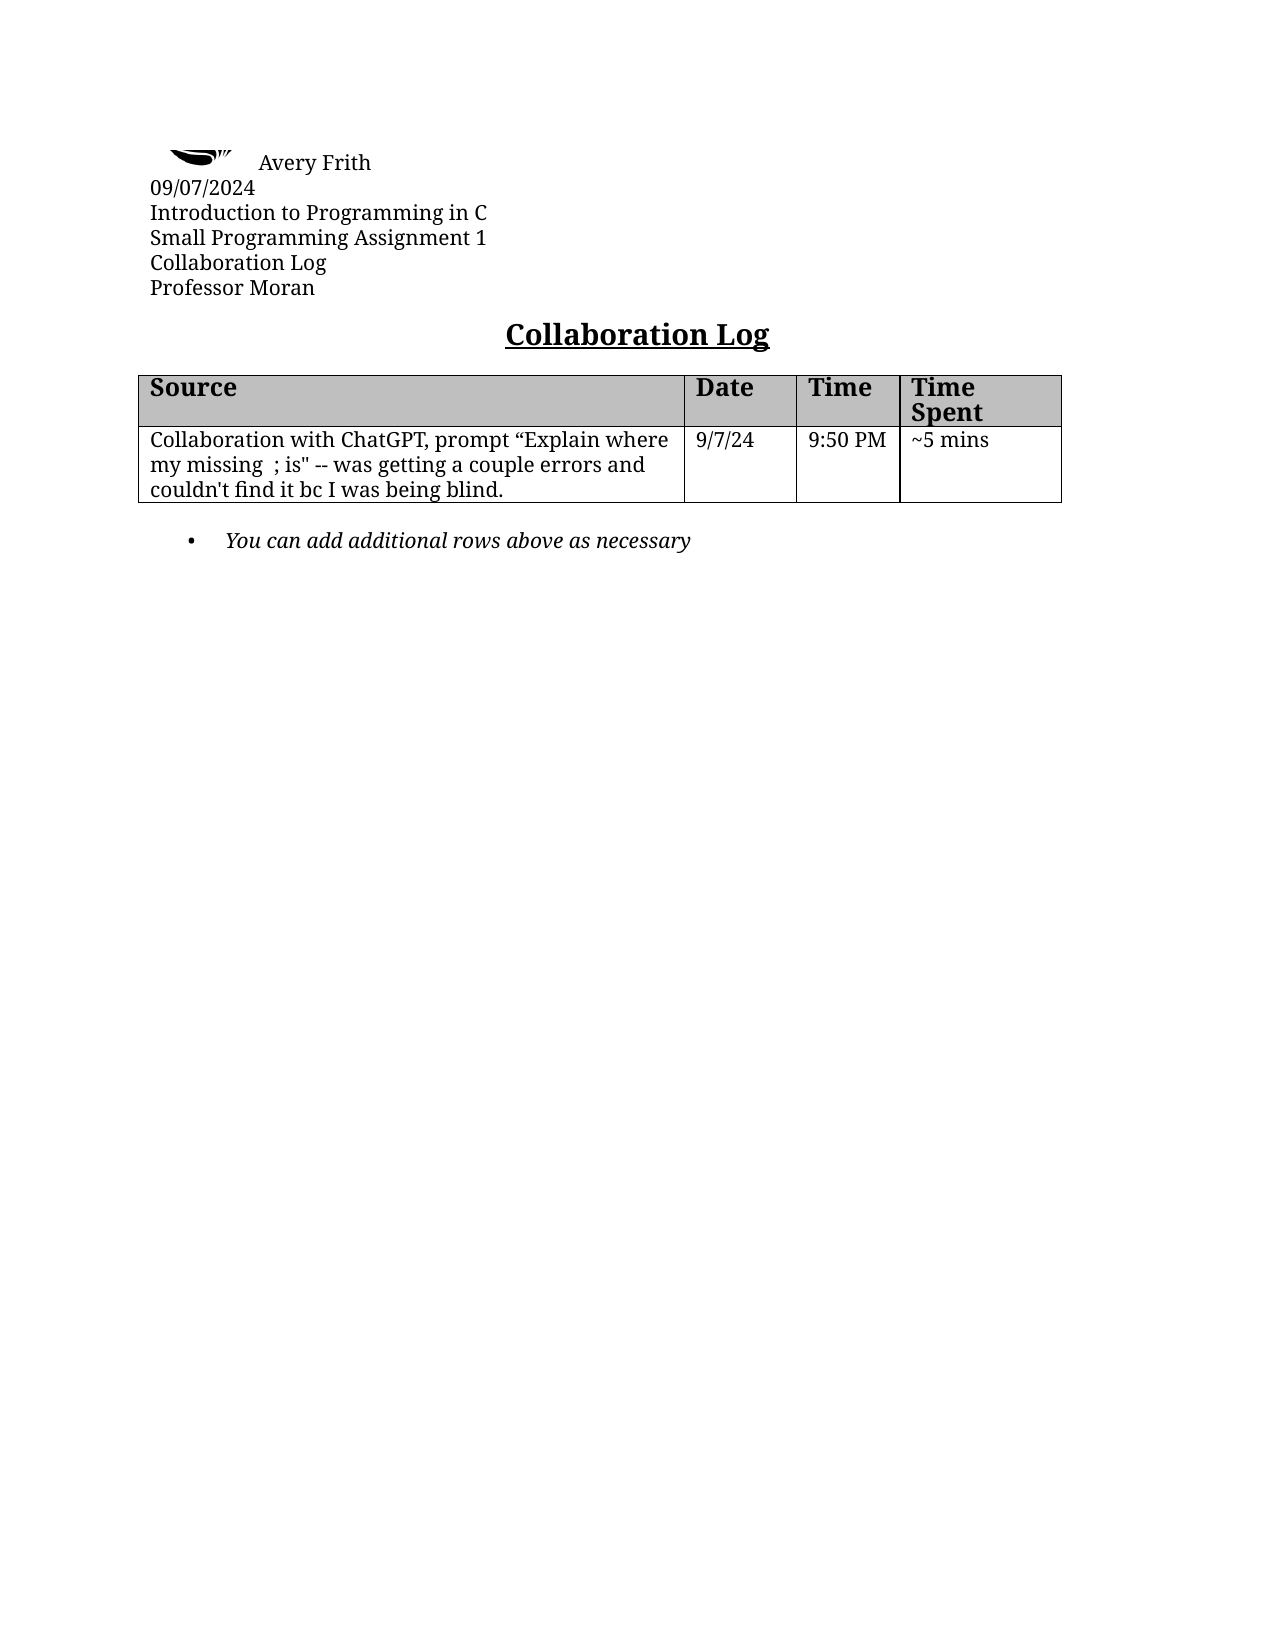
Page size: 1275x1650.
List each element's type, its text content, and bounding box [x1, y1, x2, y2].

text Small Programming Assignment 1 [150, 225, 1125, 250]
list You can add additional rows above as necessary [187, 528, 1125, 553]
text Collaboration Log [150, 250, 1125, 275]
text Collaboration Log [150, 325, 1125, 350]
text Introduction to Programming in C [150, 200, 1125, 225]
text 09/07/2024 [150, 175, 1125, 200]
table_header Time Spent [901, 376, 1061, 426]
table_header Source [139, 376, 684, 426]
table_cell Collaboration with ChatGPT, prompt “Explain where my missing ; is" -- was getting a couple errors and couldn't find it bc I was being blind. [139, 427, 684, 502]
table_cell ~5 mins [901, 427, 1061, 502]
table_cell 9/7/24 [685, 427, 796, 502]
text Avery Frith [150, 150, 1125, 175]
table_cell 9:50 PM [797, 427, 899, 502]
text Professor Moran [150, 275, 1125, 300]
table_header Time [797, 376, 899, 426]
table_header Date [685, 376, 796, 426]
